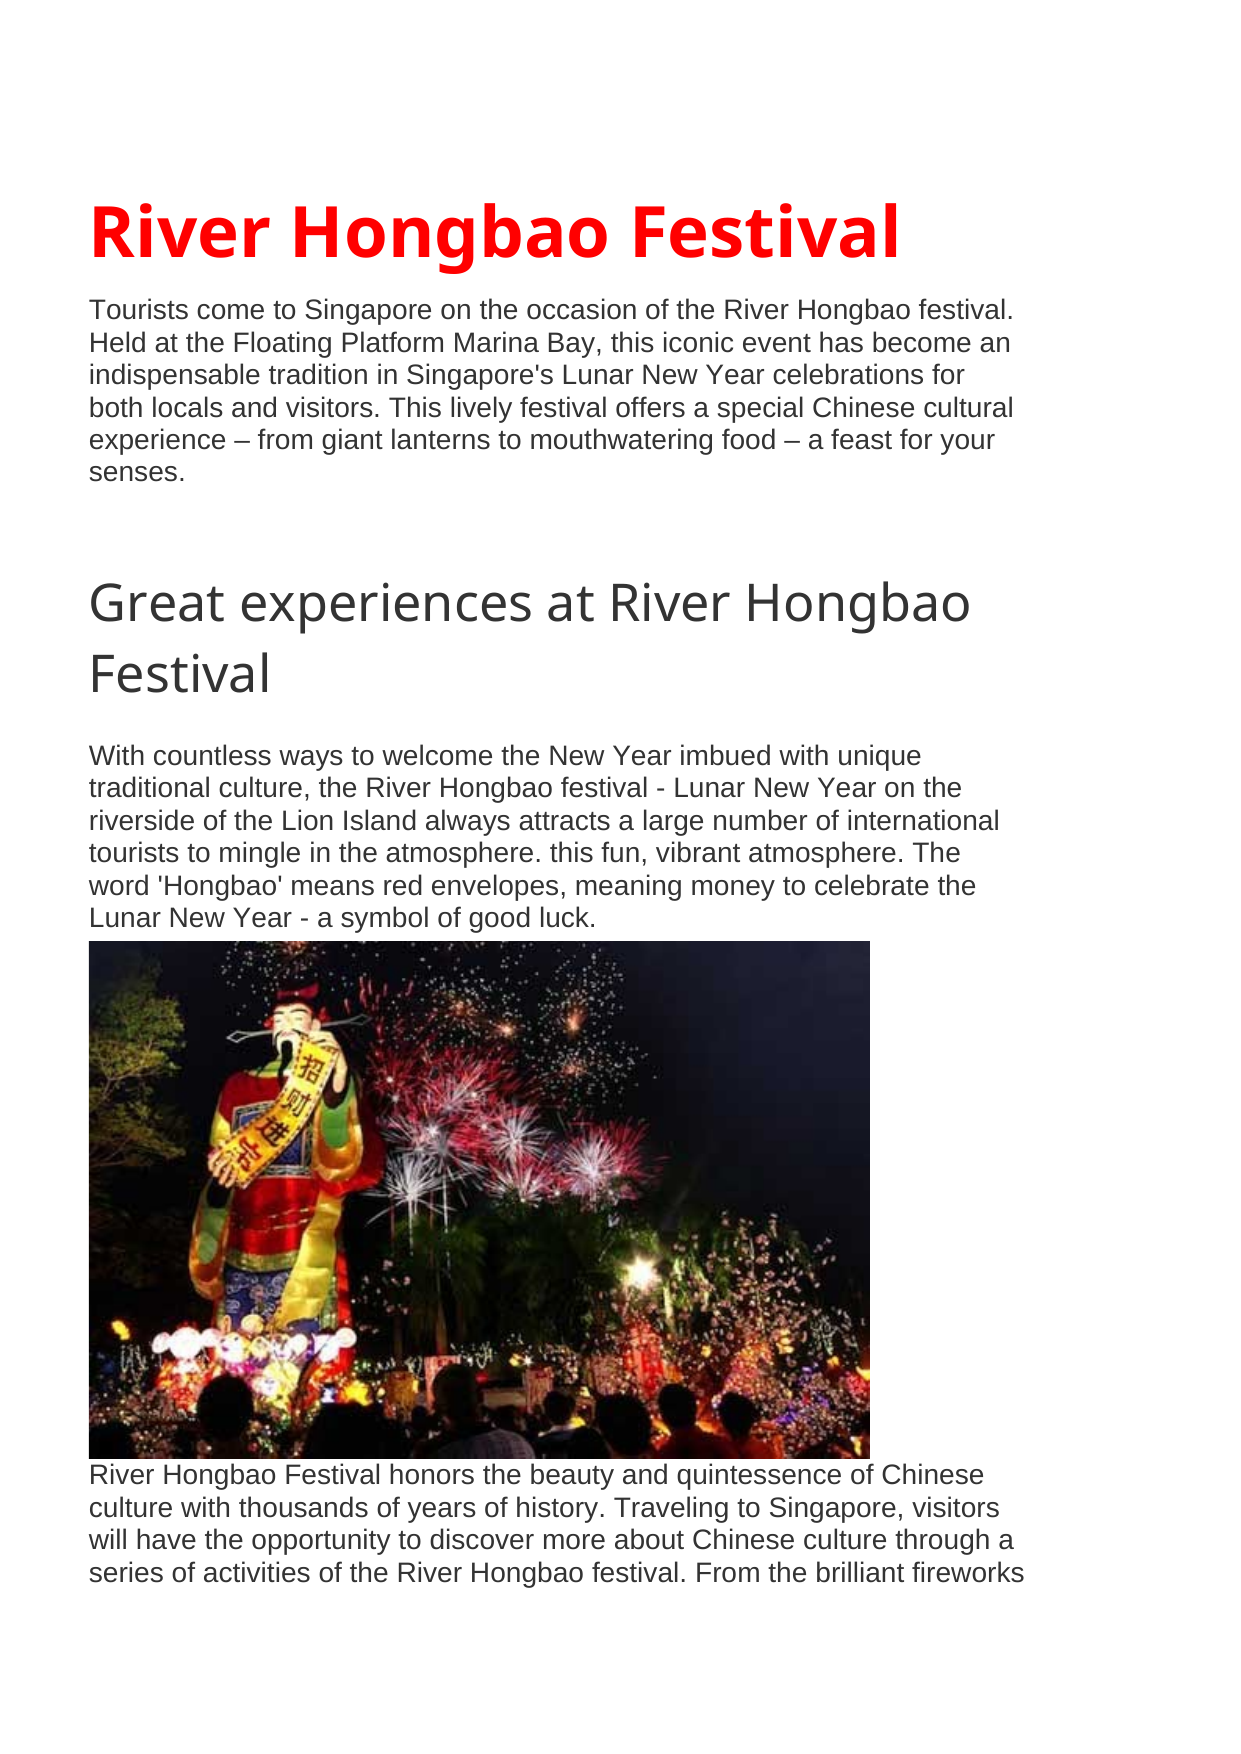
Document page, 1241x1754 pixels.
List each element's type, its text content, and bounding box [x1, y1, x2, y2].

text With countless ways to welcome the New Year imbued with unique traditional culture, the River Hongbao festival - Lunar New Year on the riverside of the Lion Island always attracts a large number of international tourists to mingle in the atmosphere. this fun, vibrant atmosphere. The word 'Hongbao' means red envelopes, meaning money to celebrate the Lunar New Year - a symbol of good luck. [89, 739, 1027, 933]
text Tourists come to Singapore on the occasion of the River Hongbao festival. Held at the Floating Platform Marina Bay, this iconic event has become an indispensable tradition in Singapore's Lunar New Year celebrations for both locals and visitors. This lively festival offers a special Chinese cultural experience – from giant lanterns to mouthwatering food – a feast for your senses. [89, 293, 1027, 488]
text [89, 1458, 1027, 1588]
picture [88, 941, 870, 1459]
text River Hongbao Festival [89, 181, 1090, 278]
text Great experiences at River Hongbao Festival [89, 566, 1090, 708]
